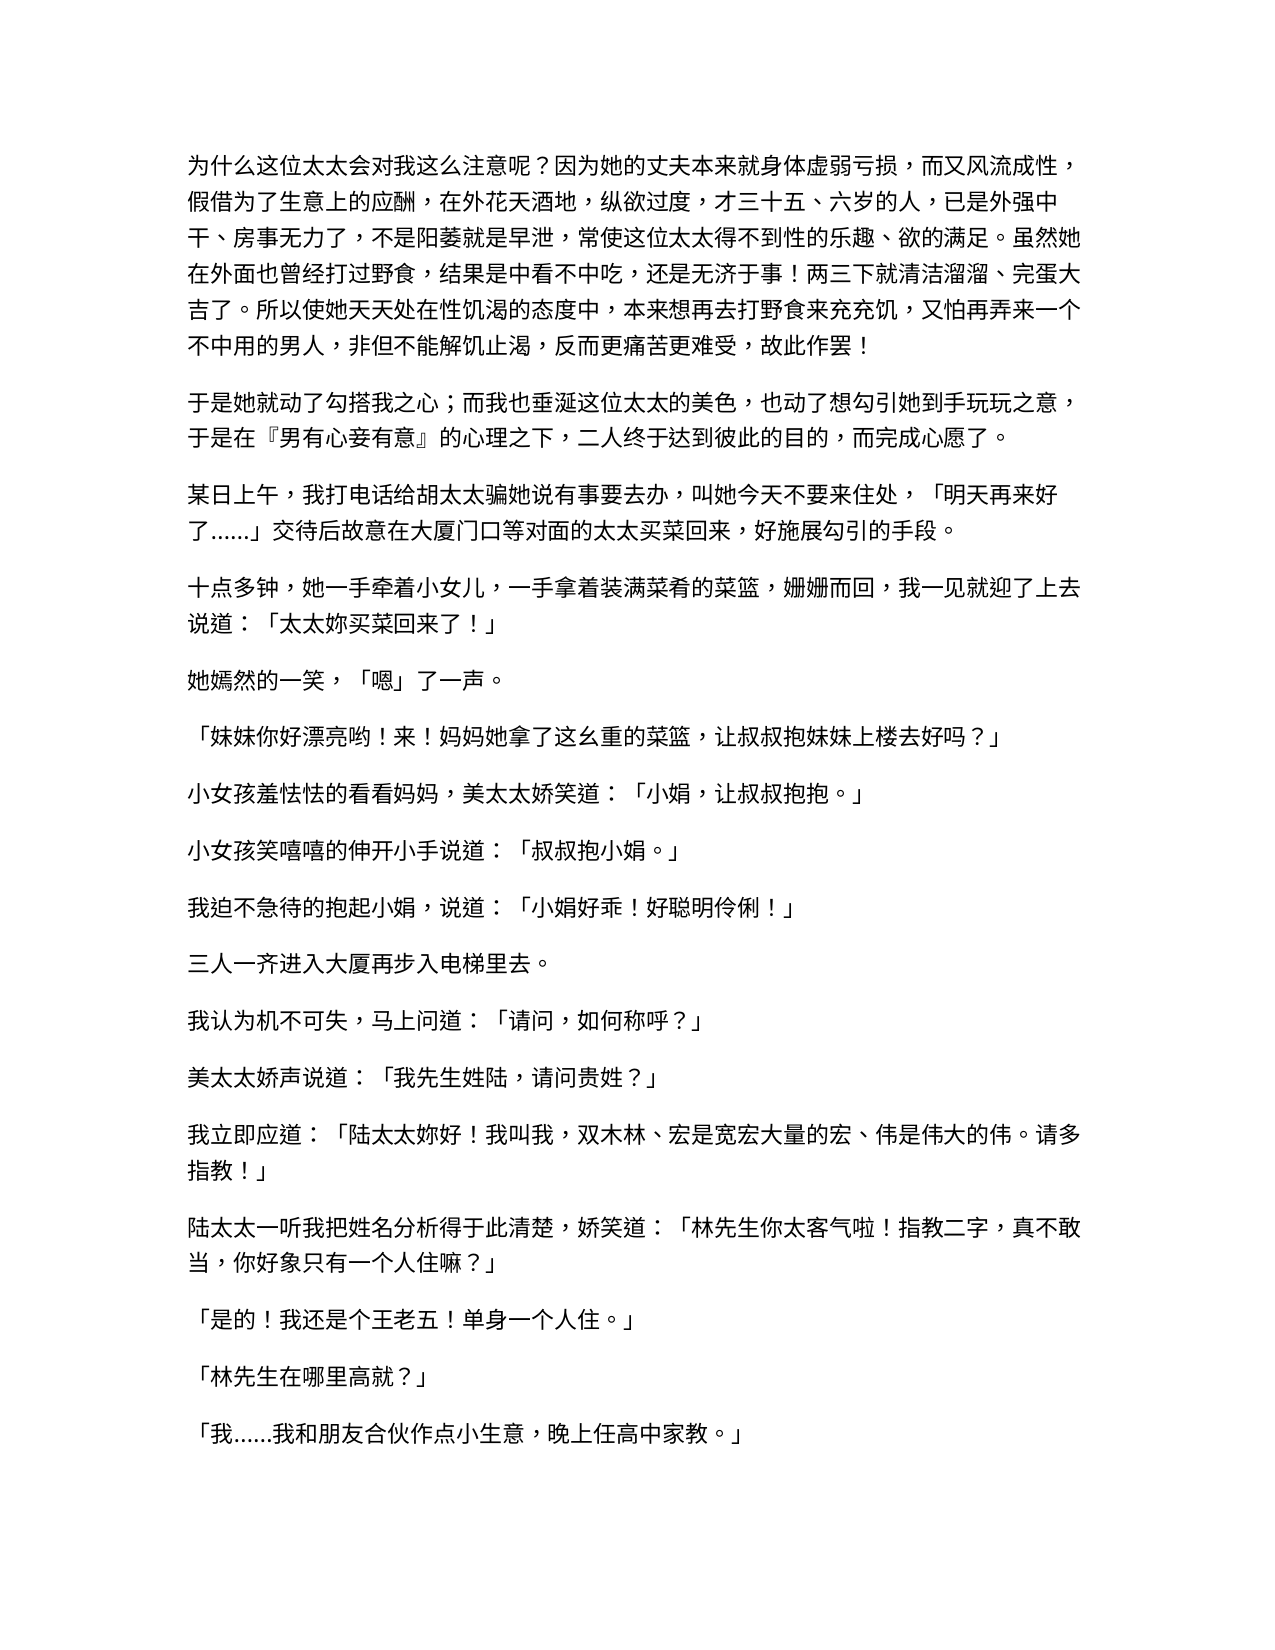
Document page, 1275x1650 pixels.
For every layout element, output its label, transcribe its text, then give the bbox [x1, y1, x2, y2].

text 「是的！我还是个王老五！单身一个人住。」 [187, 1304, 1087, 1335]
text 于是她就动了勾搭我之心；而我也垂涎这位太太的美色，也动了想勾引她到手玩玩之意，于是在『男有心妾有意』的心理之下，二人终于达到彼此的目的，而完成心愿了。 [187, 386, 1087, 454]
text 某日上午，我打电话给胡太太骗她说有事要去办，叫她今天不要来住处，「明天再来好了……」交待后故意在大厦门口等对面的太太买菜回来，好施展勾引的手段。 [187, 479, 1087, 546]
text 「林先生在哪里高就？」 [187, 1361, 1087, 1392]
text 小女孩笑嘻嘻的伸开小手说道：「叔叔抱小娟。」 [187, 835, 1087, 866]
text 我迫不急待的抱起小娟，说道：「小娟好乖！好聪明伶俐！」 [187, 892, 1087, 923]
text 陆太太一听我把姓名分析得于此清楚，娇笑道：「林先生你太客气啦！指教二字，真不敢当，你好象只有一个人住嘛？」 [187, 1211, 1087, 1279]
text 我认为机不可失，马上问道：「请问，如何称呼？」 [187, 1005, 1087, 1036]
text 美太太娇声说道：「我先生姓陆，请问贵姓？」 [187, 1062, 1087, 1093]
text 她嫣然的一笑，「嗯」了一声。 [187, 664, 1087, 696]
text 十点多钟，她一手牵着小女儿，一手拿着装满菜肴的菜篮，姗姗而回，我一见就迎了上去说道：「太太妳买菜回来了！」 [187, 572, 1087, 639]
text 为什么这位太太会对我这么注意呢？因为她的丈夫本来就身体虚弱亏损，而又风流成性，假借为了生意上的应酬，在外花天酒地，纵欲过度，才三十五、六岁的人，已是外强中干、房事无力了，不是阳萎就是早泄，常使这位太太得不到性的乐趣、欲的满足。虽然她在外面也曾经打过野食，结果是中看不中吃，还是无济于事！两三下就清洁溜溜、完蛋大吉了。所以使她天天处在性饥渴的态度中，本来想再去打野食来充充饥，又怕再弄来一个不中用的男人，非但不能解饥止渴，反而更痛苦更难受，故此作罢！ [187, 150, 1087, 361]
text 小女孩羞怯怯的看看妈妈，美太太娇笑道：「小娟，让叔叔抱抱。」 [187, 778, 1087, 809]
text 三人一齐进入大厦再步入电梯里去。 [187, 948, 1087, 980]
text 我立即应道：「陆太太妳好！我叫我，双木林、宏是宽宏大量的宏、伟是伟大的伟。请多指教！」 [187, 1119, 1087, 1186]
text 「我……我和朋友合伙作点小生意，晚上任高中家教。」 [187, 1418, 1087, 1449]
text 「妹妹你好漂亮哟！来！妈妈她拿了这幺重的菜篮，让叔叔抱妹妹上楼去好吗？」 [187, 721, 1087, 753]
